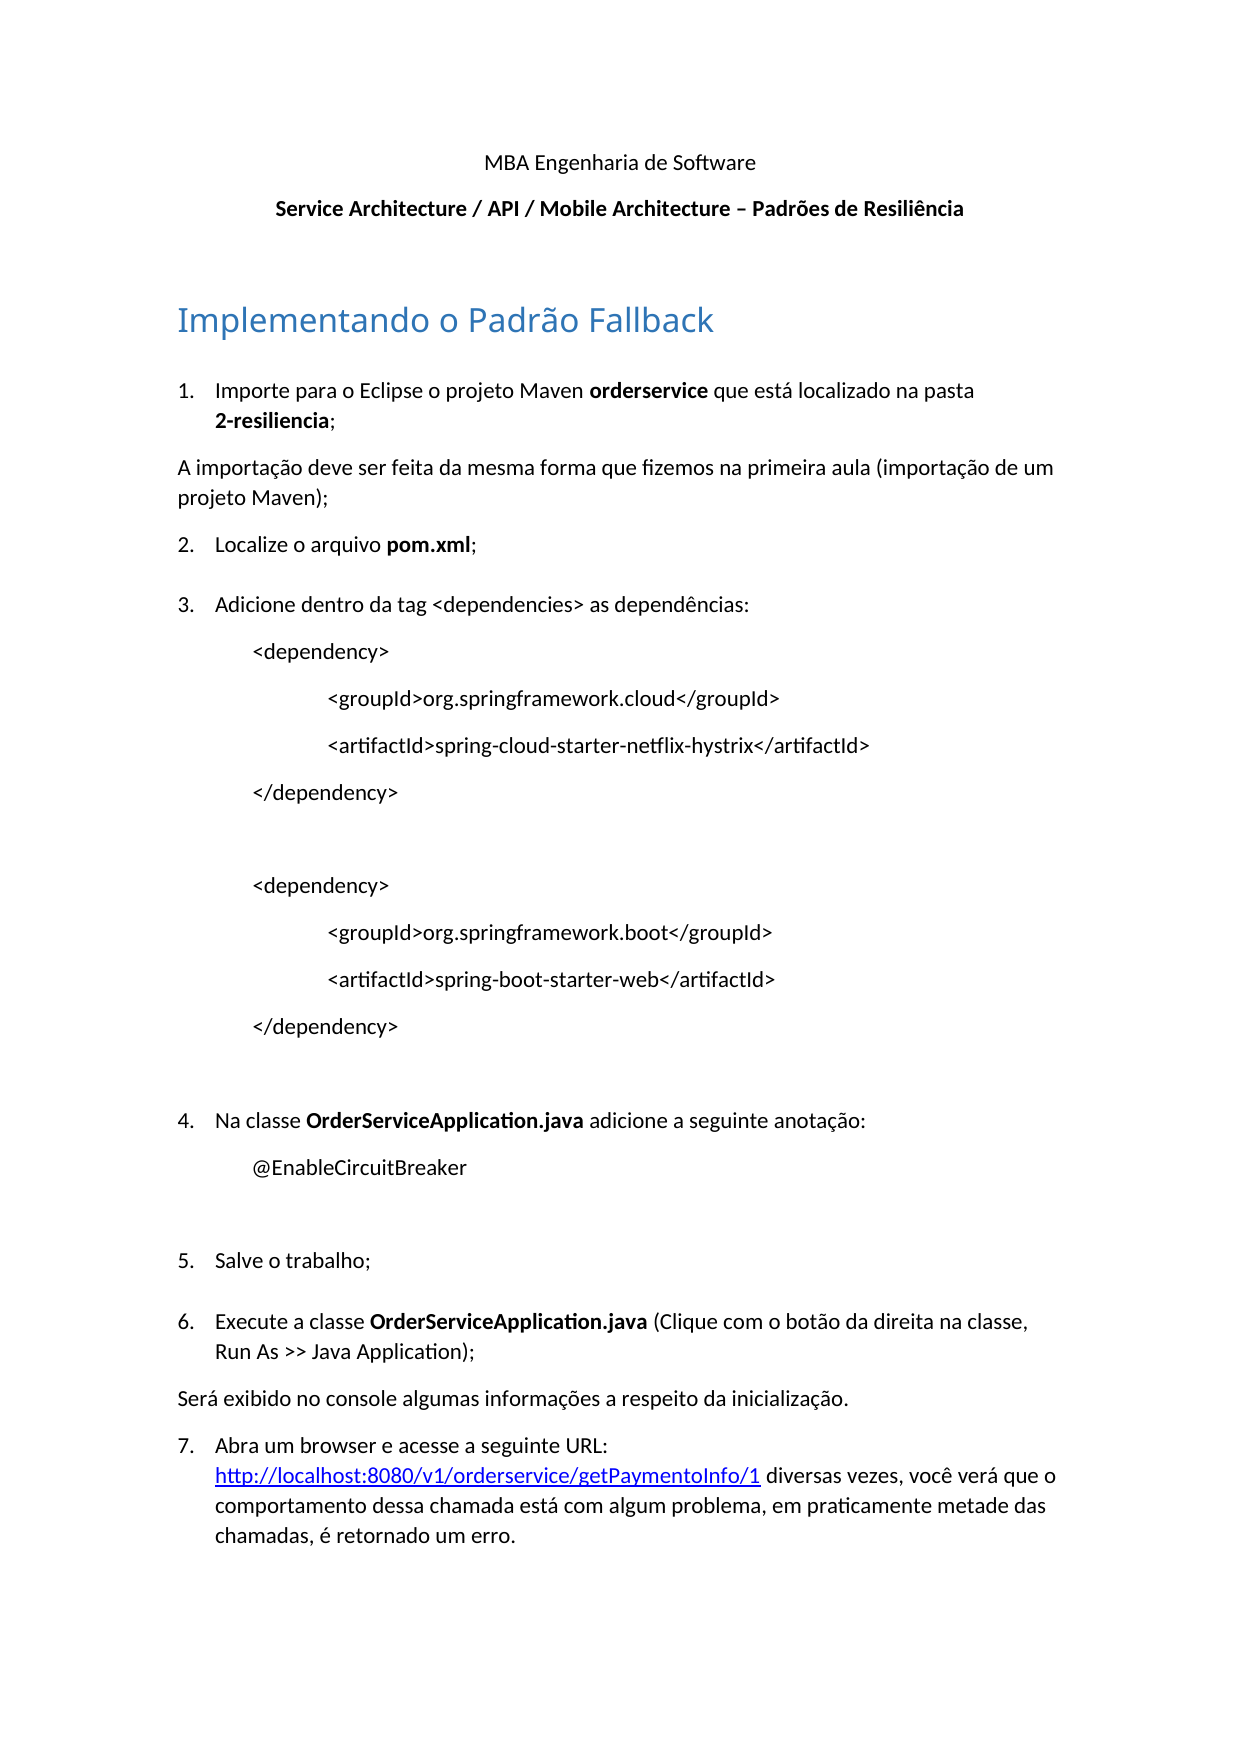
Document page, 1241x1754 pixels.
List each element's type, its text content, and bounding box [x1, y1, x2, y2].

list Importe para o Eclipse o projeto Maven orderservice que está localizado na pasta [177, 376, 1063, 404]
text </dependency> [177, 1012, 1063, 1040]
text <artifactId>spring-boot-starter-web</artifactId> [177, 965, 1063, 993]
text <groupId>org.springframework.cloud</groupId> [177, 684, 1063, 712]
text <dependency> [177, 872, 1063, 899]
text @EnableCircuitBreaker [177, 1153, 1063, 1181]
text A importação deve ser feita da mesma forma que fizemos na primeira aula (importação de um projeto Maven); [177, 453, 1063, 511]
list Adicione dentro da tag <dependencies> as dependências: [177, 590, 1063, 618]
text </dependency> [177, 778, 1063, 806]
text 2-resiliencia; [215, 406, 1063, 434]
list Localize o arquivo pom.xml; [177, 530, 1063, 558]
text Será exibido no console algumas informações a respeito da inicialização. [177, 1384, 1063, 1412]
list Execute a classe OrderServiceApplication.java (Clique com o botão da direita na classe, Run As >> Java Application); [177, 1307, 1063, 1365]
list Na classe OrderServiceApplication.java adicione a seguinte anotação: [177, 1106, 1063, 1134]
text <dependency> [177, 637, 1063, 665]
text MBA Engenharia de Software [177, 148, 1063, 176]
subtitle Implementando o Padrão Fallback [177, 297, 1063, 342]
text <groupId>org.springframework.boot</groupId> [177, 918, 1063, 946]
text <artifactId>spring-cloud-starter-netflix-hystrix</artifactId> [177, 731, 1063, 759]
list Salve o trabalho; [177, 1247, 1063, 1274]
list Abra um browser e acesse a seguinte URL: http://localhost:8080/v1/orderservice/getPaymentoInfo/1 diversas vezes, você verá que o comportamento dessa chamada está com algum problema, em praticamente metade das chamadas, é retornado um erro. [177, 1431, 1063, 1549]
text Service Architecture / API / Mobile Architecture – Padrões de Resiliência [177, 194, 1063, 222]
